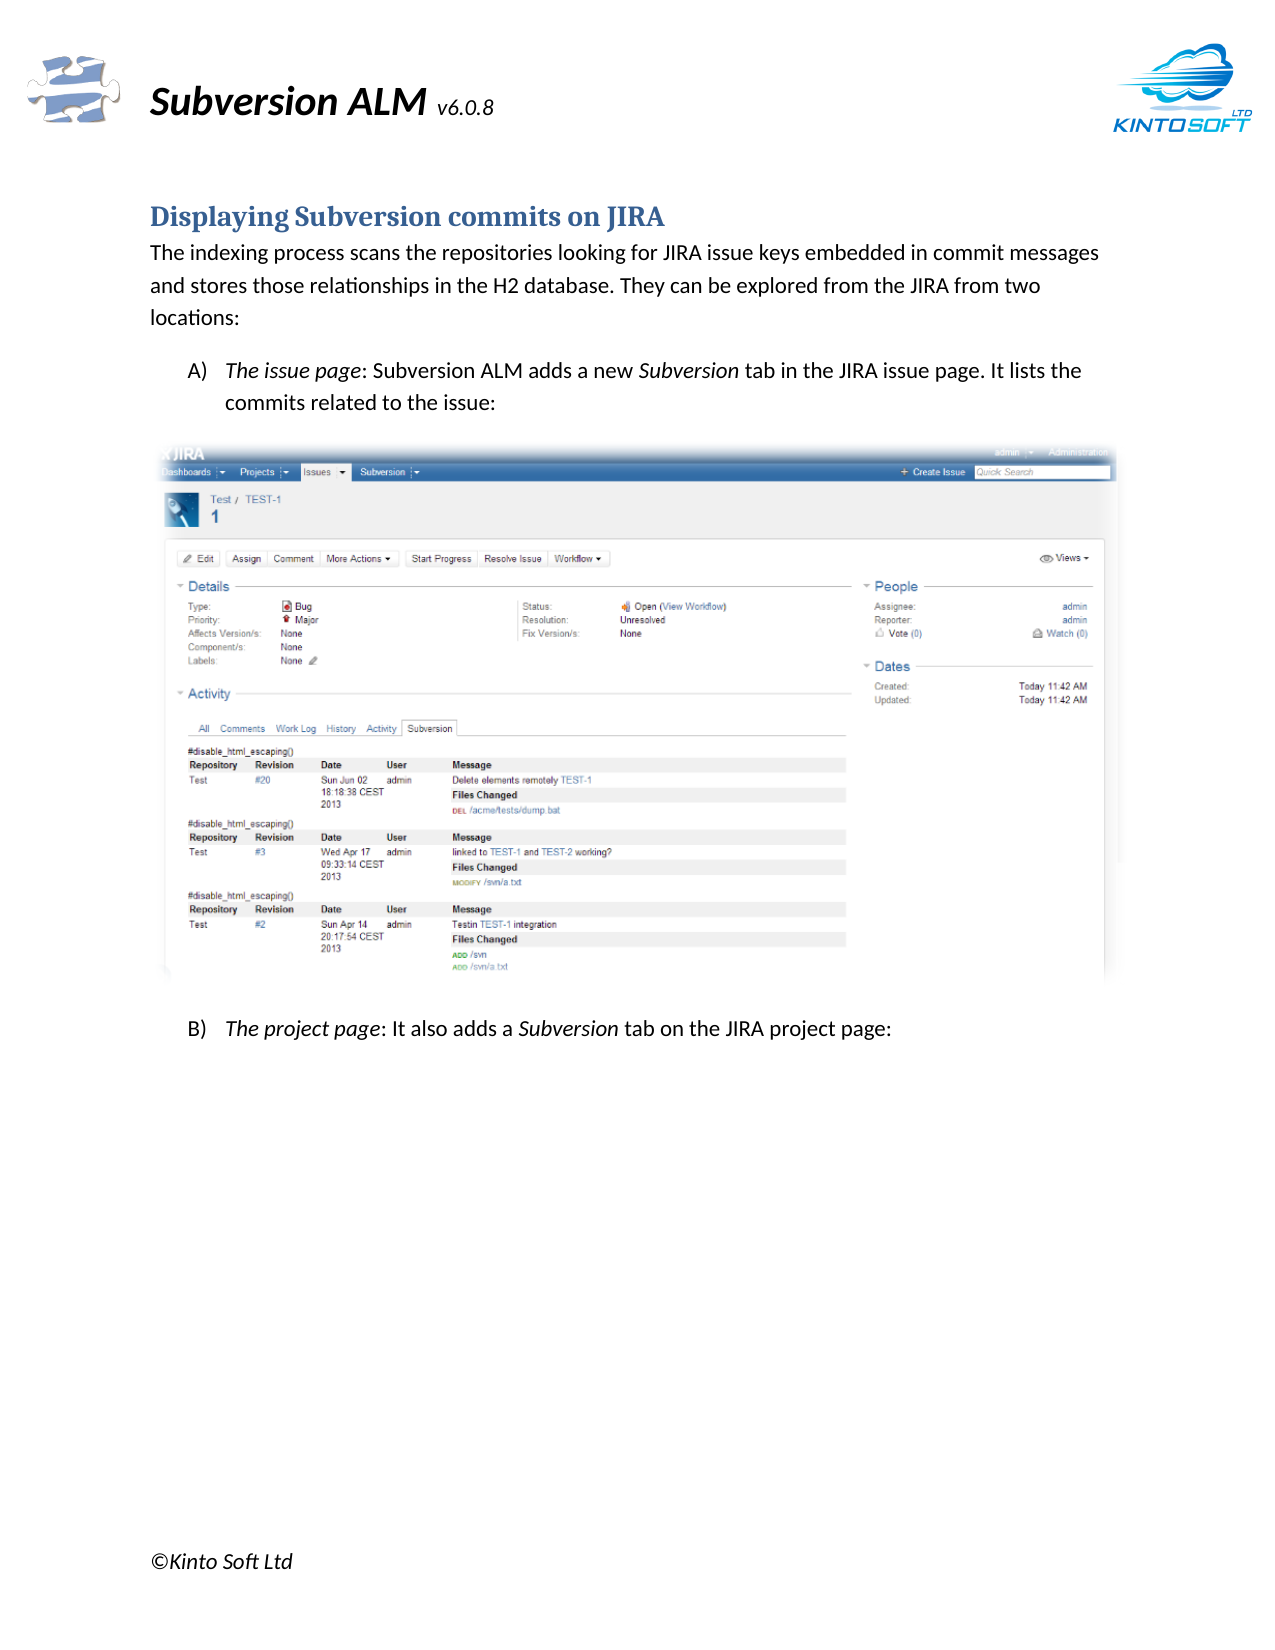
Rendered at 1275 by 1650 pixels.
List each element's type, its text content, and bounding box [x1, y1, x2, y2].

picture [1108, 42, 1255, 134]
picture [1208, 121, 1217, 129]
picture [26, 52, 121, 122]
list The issue page: Subversion ALM adds a new Subversion tab in the JIRA issue page. It lists the commits related to the issue: [187, 356, 1125, 416]
picture [182, 470, 1100, 961]
subtitle Displaying Subversion commits on JIRA [150, 200, 1125, 233]
text The indexing process scans the repositories looking for JIRA issue keys embedded in commit messages and stores those relationships in the H2 database. They can be explored from the JIRA from two locations: [150, 238, 1125, 331]
list The project page: It also adds a Subversion tab on the JIRA project page: [187, 1014, 1125, 1042]
